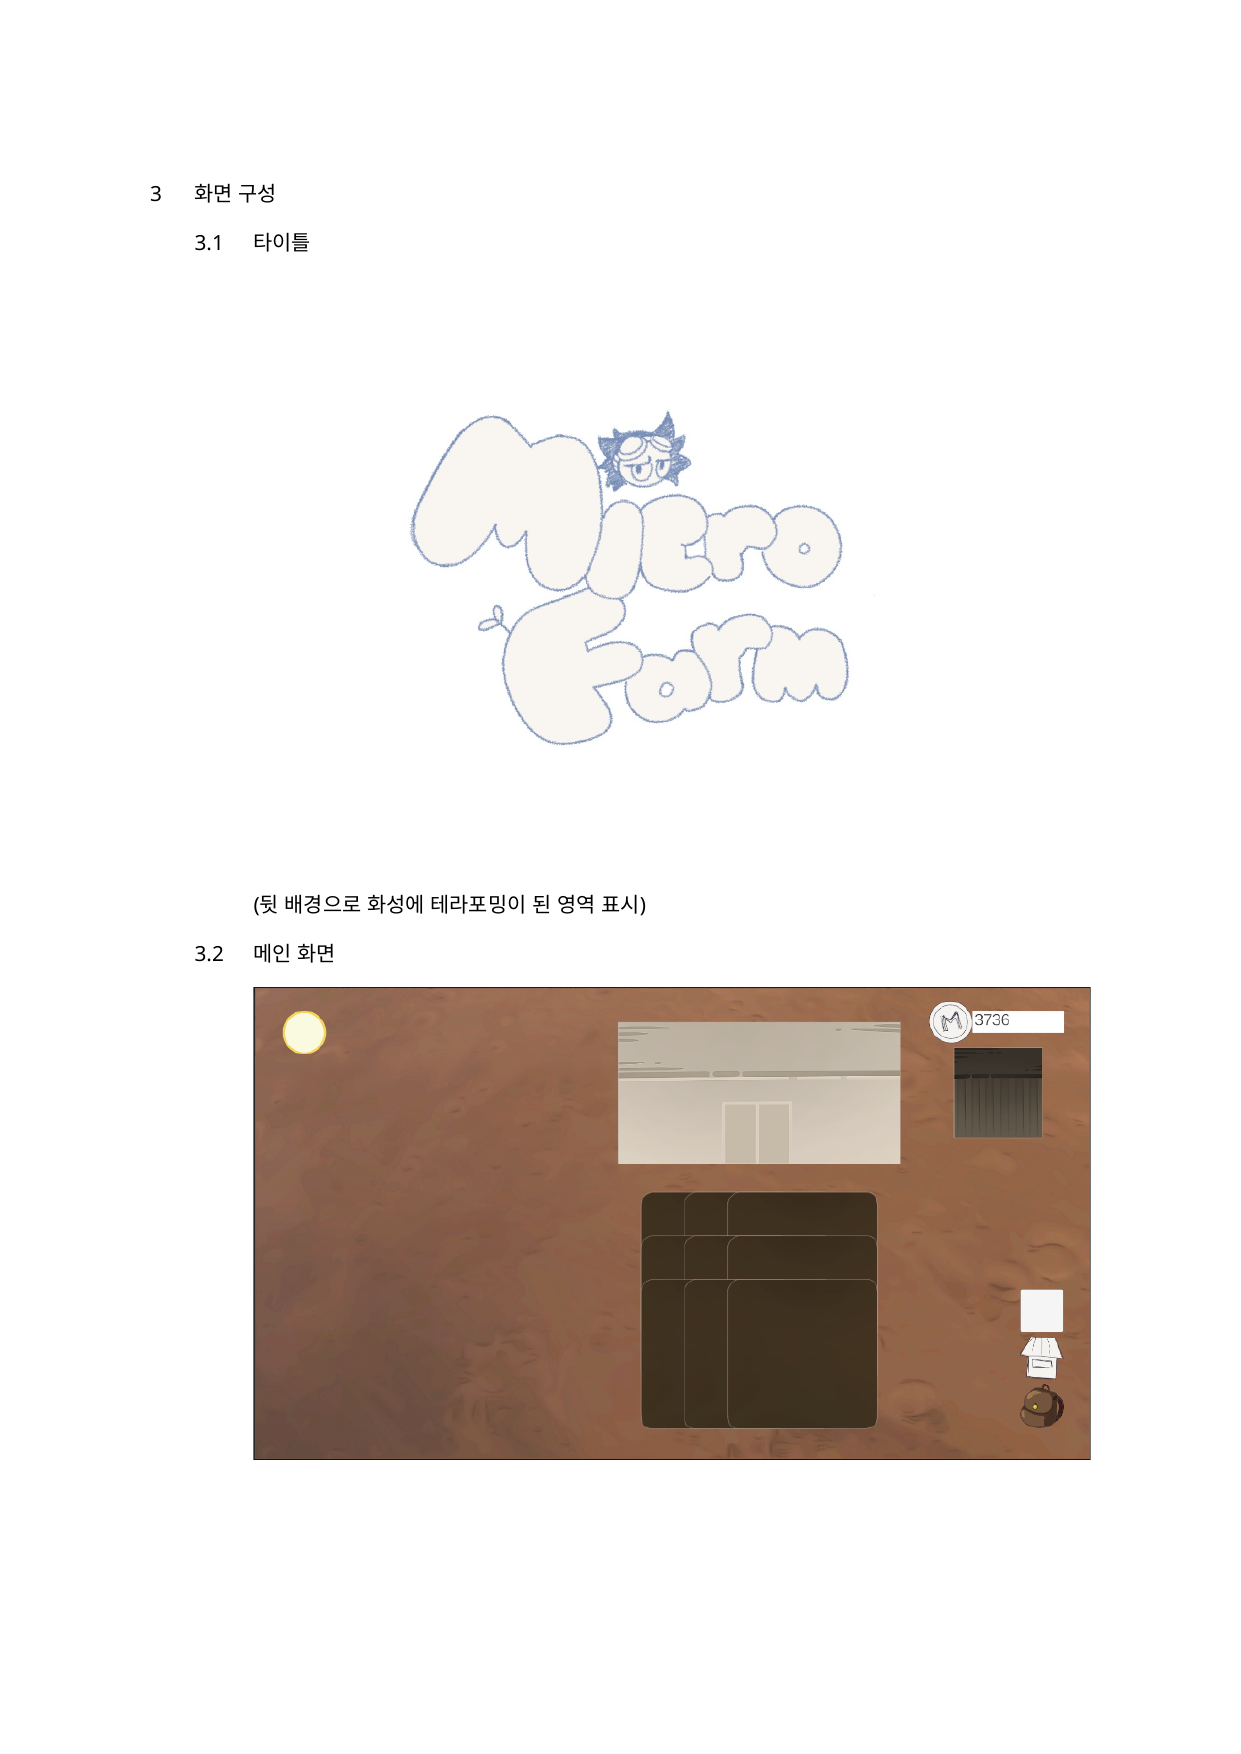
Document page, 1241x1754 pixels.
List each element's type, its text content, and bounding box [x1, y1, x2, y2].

list (뒷 배경으로 화성에 테라포밍이 된 영역 표시) [253, 888, 1090, 919]
list 타이틀 [194, 227, 1090, 257]
list 메인 화면 [194, 938, 1090, 968]
list 화면 구성 [150, 177, 1090, 207]
picture [253, 987, 1091, 1460]
picture [253, 276, 1046, 870]
